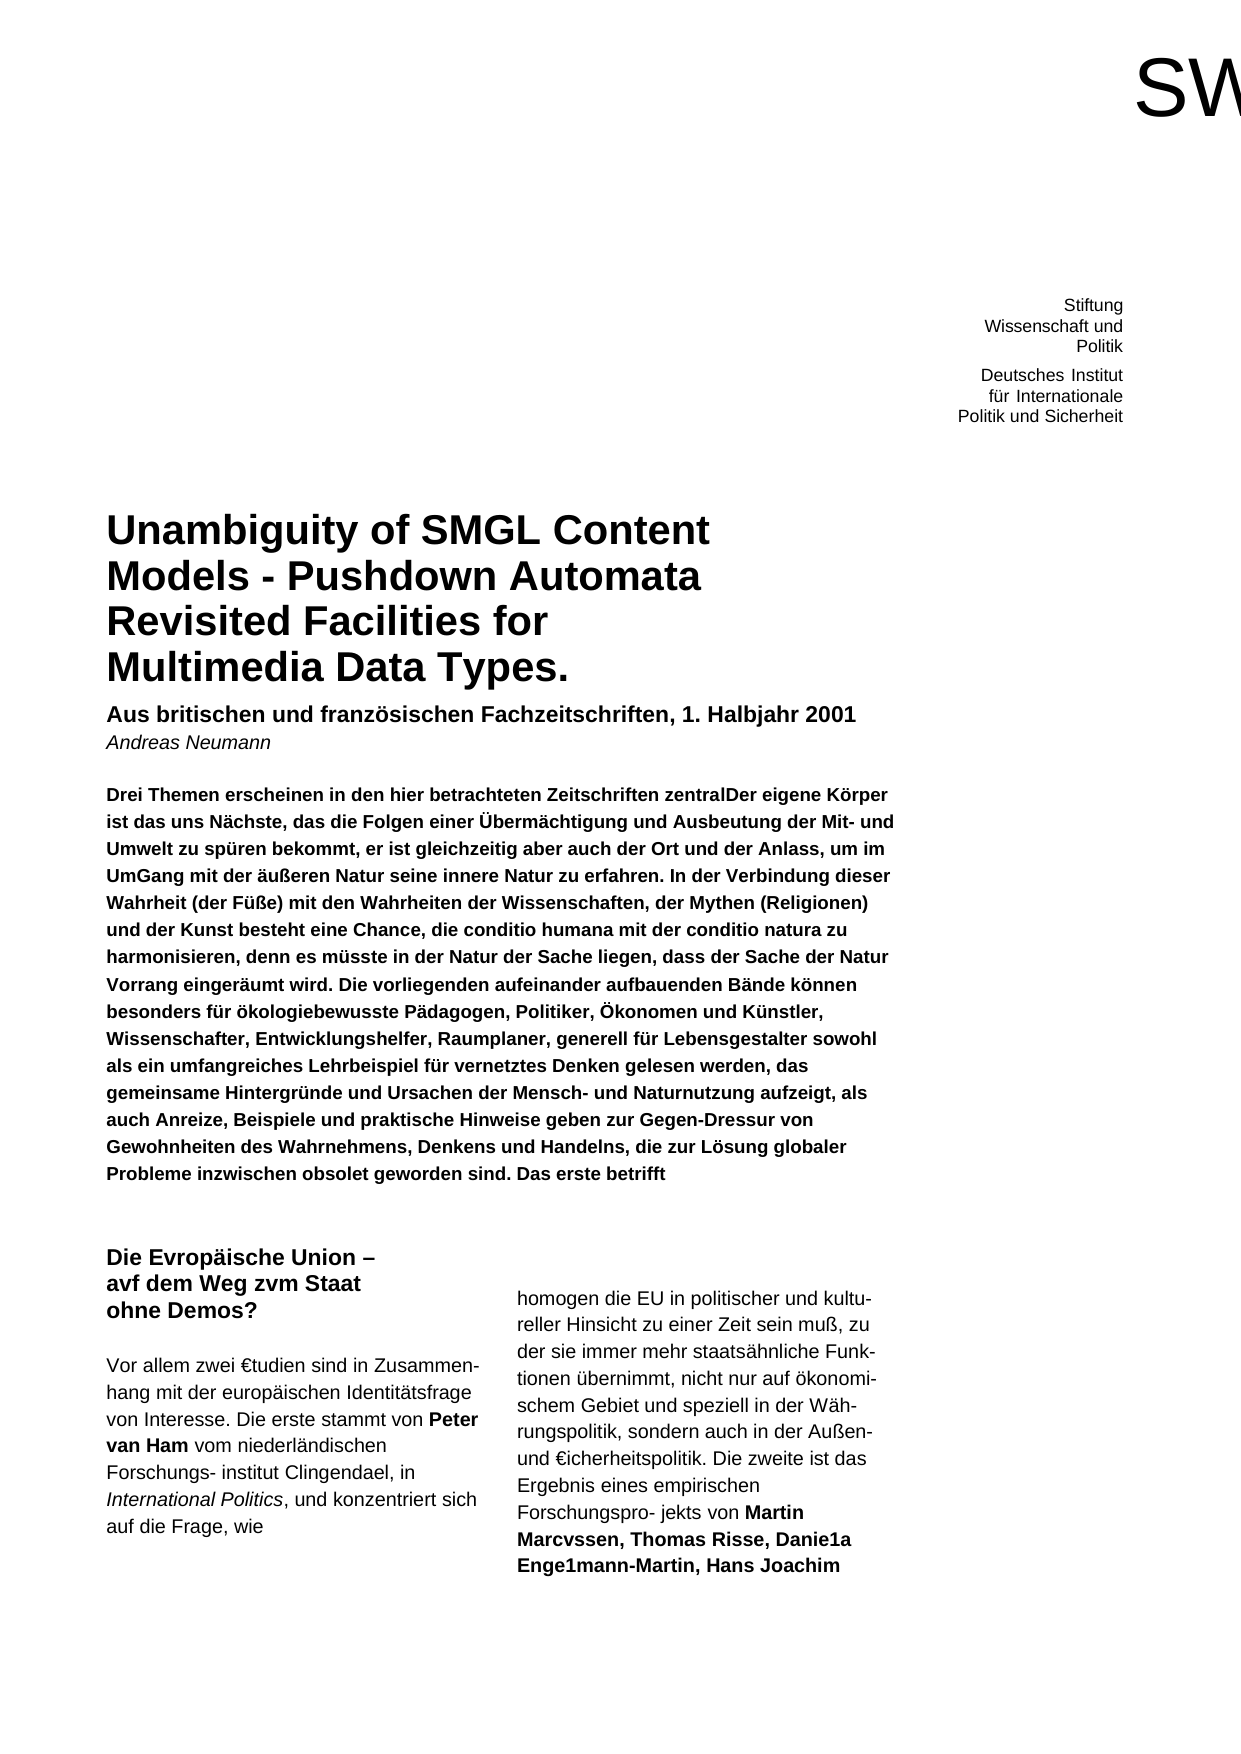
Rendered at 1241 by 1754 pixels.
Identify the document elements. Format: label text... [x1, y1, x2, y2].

text Deutsches Institut für Internationale Politik und Sicherheit [949, 365, 1123, 426]
text Stiftung Wissenschaft und [982, 295, 1123, 336]
text Unambiguity of SMGL Content Models - Pushdown Automata Revisited Facilities for Multimedia Data Types. [106, 508, 718, 690]
text homogen die EU in politischer und kultu- reller Hinsicht zu einer Zeit sein muß, zu der sie immer mehr staatsähnliche Funk- tionen übernimmt, nicht nur auf ökonomi- schem Gebiet und speziell in der Wäh- rungspolitik, sondern auch in der Außen- und €icherheitspolitik. Die zweite ist das Ergebnis eines empirischen Forschungspro- jekts von Martin Marcvssen, Thomas Risse, Danie1a Enge1mann-Martin, Hans Joachim [517, 1286, 901, 1577]
subtitle Vor allem zwei €tudien sind in Zusammen- hang mit der europäischen Identitätsfrage von Interesse. Die erste stammt von Peter van Ham vom niederländischen Forschungs- institut Clingendael, in International Politics, und konzentriert sich auf die Frage, wie [106, 1354, 490, 1537]
subtitle Die Evropäische Union – avf dem Weg zvm Staat ohne Demos? [106, 1243, 376, 1323]
text Andreas Neumann [106, 731, 1134, 754]
text Politik [94, 336, 1123, 356]
text Drei Themen erscheinen in den hier betrachteten Zeitschriften zentralDer eigene Körper ist das uns Nächste, das die Folgen einer Übermächtigung und Ausbeutung der Mit- und Umwelt zu spüren bekommt, er ist gleichzeitig aber auch der Ort und der Anlass, um im UmGang mit der äußeren Natur seine innere Natur zu erfahren. In der Verbindung dieser Wahrheit (der Füße) mit den Wahrheiten der Wissenschaften, der Mythen (Religionen) und der Kunst besteht eine Chance, die conditio humana mit der conditio natura zu harmonisieren, denn es müsste in der Natur der Sache liegen, dass der Sache der Natur Vorrang eingeräumt wird. Die vorliegenden aufeinander aufbauenden Bände können besonders für ökologiebewusste Pädagogen, Politiker, Ökonomen und Künstler, Wissenschafter, Entwicklungshelfer, Raumplaner, generell für Lebensgestalter sowohl als ein umfangreiches Lehrbeispiel für vernetztes Denken gelesen werden, das gemeinsame Hintergründe und Ursachen der Mensch- und Naturnutzung aufzeigt, als auch Anreize, Beispiele und praktische Hinweise geben zur Gegen-Dressur von Gewohnheiten des Wahrnehmens, Denkens und Handelns, die zur Lösung globaler Probleme inzwischen obsolet geworden sind. Das erste betrifft [106, 784, 897, 1184]
subtitle Aus britischen und französischen Fachzeitschriften, 1. Halbjahr 2001 [106, 701, 1134, 727]
